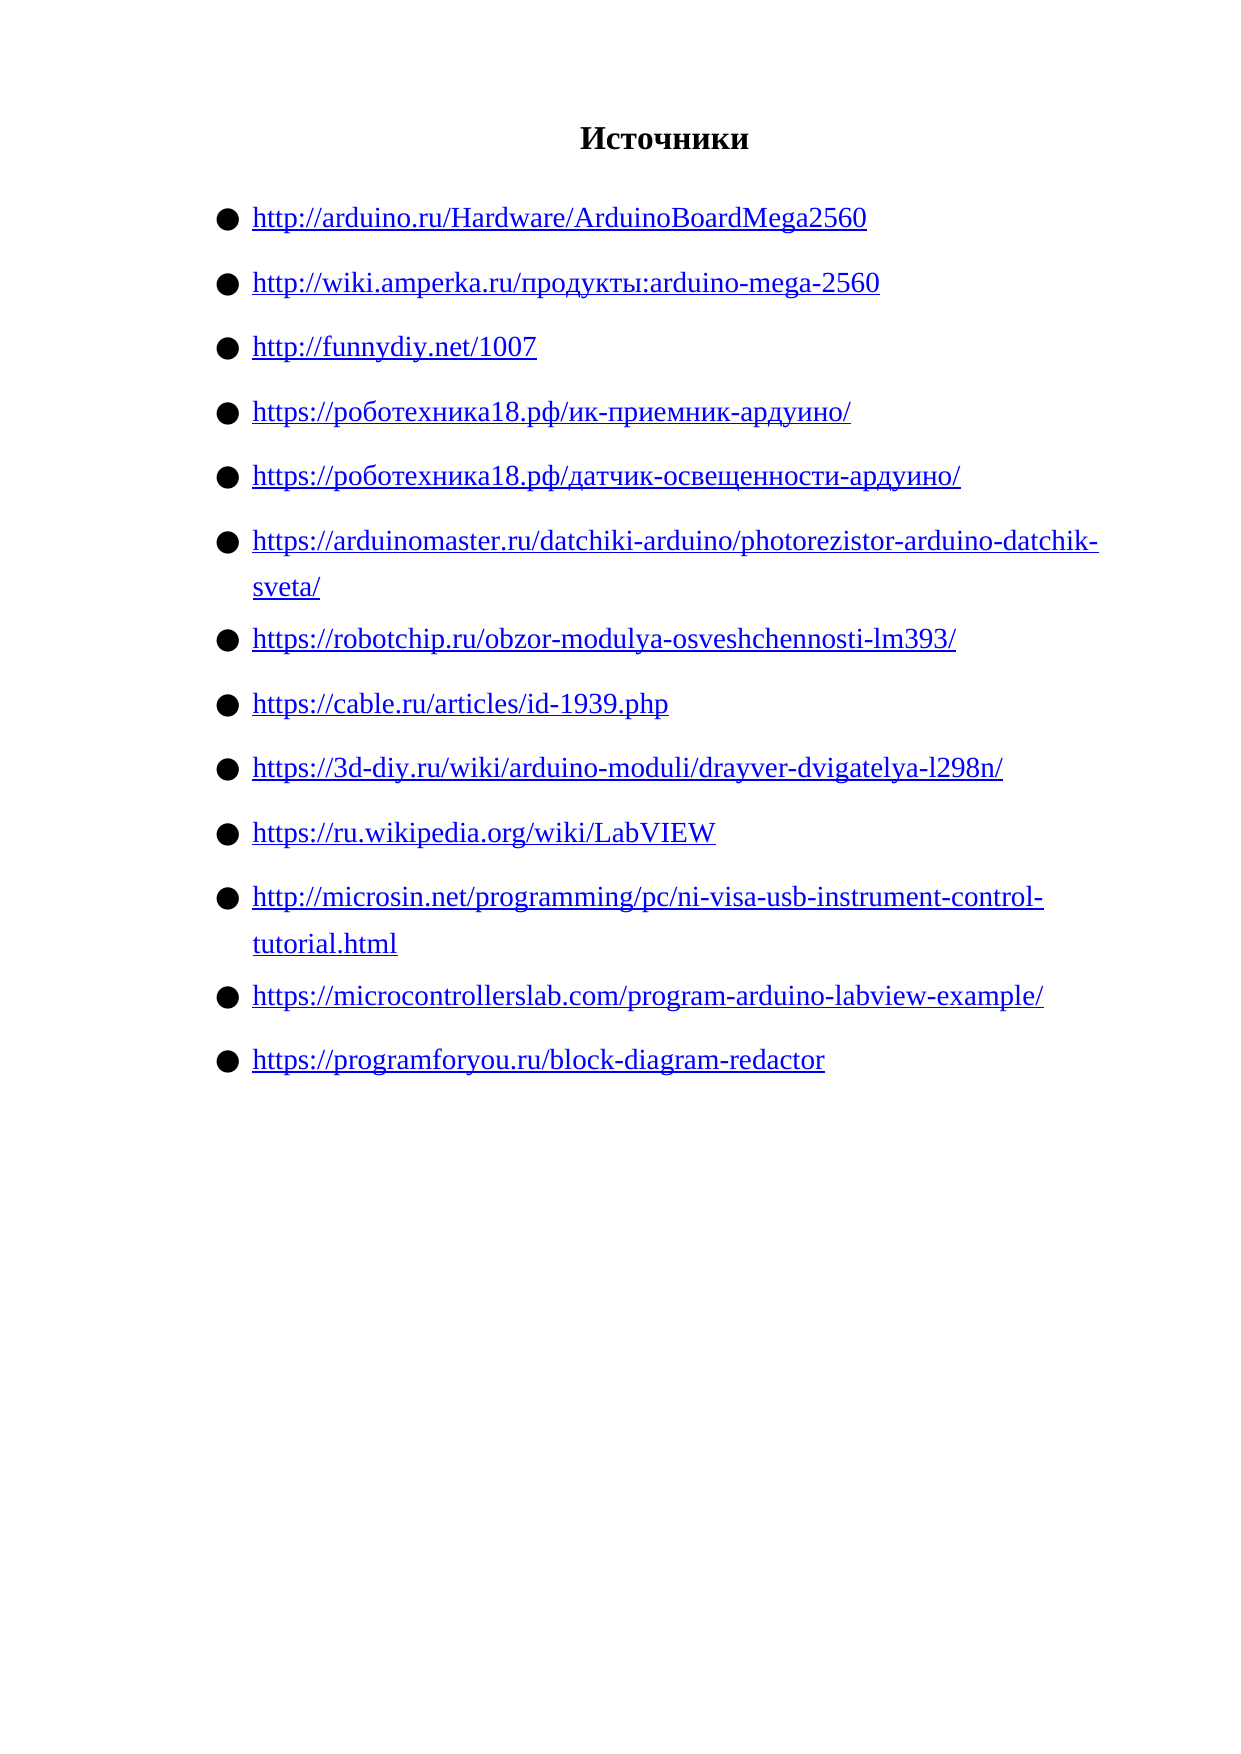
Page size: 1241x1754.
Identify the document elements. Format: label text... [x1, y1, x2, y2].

list http://microsin.net/programming/pc/ni-visa-usb-instrument-control-tutorial.html [215, 863, 1152, 959]
list https://роботехника18.рф/ик-приемник-ардуино/ [215, 378, 1152, 438]
list http://funnydiy.net/1007 [215, 313, 1152, 373]
list http://wiki.amperka.ru/продукты:arduino-mega-2560 [215, 249, 1152, 309]
list https://programforyou.ru/block-diagram-redactor [215, 1026, 1152, 1086]
list https://ru.wikipedia.org/wiki/LabVIEW [215, 799, 1152, 859]
subtitle Источники [177, 118, 1152, 156]
list http://arduino.ru/Hardware/ArduinoBoardMega2560 [215, 184, 1152, 244]
list https://3d-diy.ru/wiki/arduino-moduli/drayver-dvigatelya-l298n/ [215, 734, 1152, 794]
list https://arduinomaster.ru/datchiki-arduino/photorezistor-arduino-datchik-sveta/ [215, 507, 1152, 603]
list https://microcontrollerslab.com/program-arduino-labview-example/ [215, 962, 1152, 1022]
list https://robotchip.ru/obzor-modulya-osveshchennosti-lm393/ [215, 605, 1152, 665]
list https://роботехника18.рф/датчик-освещенности-ардуино/ [215, 442, 1152, 502]
list https://cable.ru/articles/id-1939.php [215, 670, 1152, 730]
